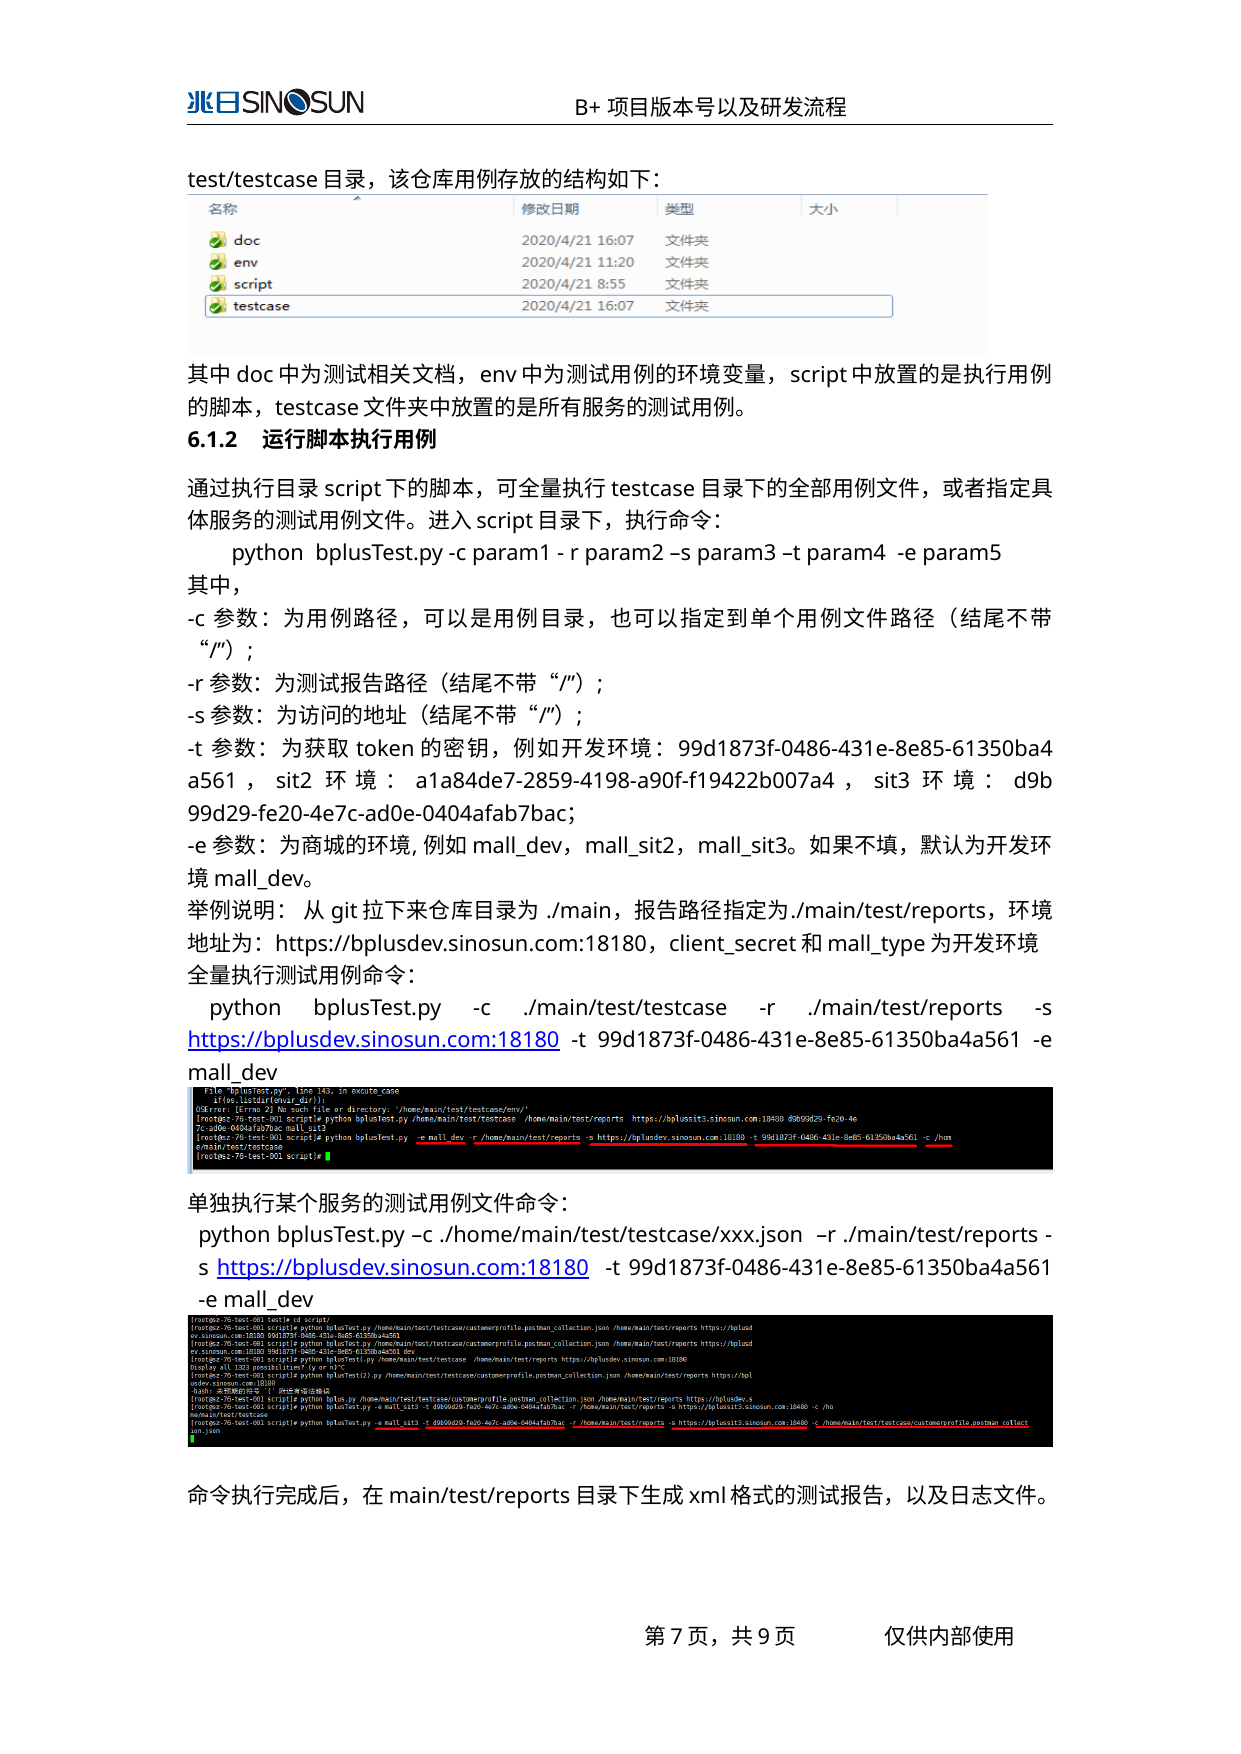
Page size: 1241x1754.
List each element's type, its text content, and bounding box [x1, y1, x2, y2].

text python bplusTest.py -c param1 - r param2 –s param3 –t param4 -e param5 [187, 535, 1053, 568]
text 通过执行目录script下的脚本，可全量执行testcase目录下的全部用例文件，或者指定具体服务的测试用例文件。进入script目录下，执行命令： [187, 470, 1053, 535]
text 命令执行完成后，在main/test/reports目录下生成xml格式的测试报告，以及日志文件。 [187, 1478, 1053, 1510]
text 单独执行某个服务的测试用例文件命令： [187, 1185, 1053, 1218]
text python bplusTest.py -c ./main/test/testcase -r ./main/test/reports -s https://bplusdev.sinosun.com:18180 -t 99d1873f-0486-431e-8e85-61350ba4a561 -e mall_dev [187, 990, 1053, 1087]
picture [187, 1087, 1053, 1174]
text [187, 162, 1053, 194]
picture [187, 1315, 1053, 1447]
text python bplusTest.py –c ./home/main/test/testcase/xxx.json –r ./main/test/reports -s https://bplusdev.sinosun.com:18180 -t 99d1873f-0486-431e-8e85-61350ba4a561 -e mall_dev [198, 1218, 1053, 1315]
text 举例说明： 从git拉下来仓库目录为 ./main，报告路径指定为./main/test/reports，环境地址为：https://bplusdev.sinosun.com:18180，client_secret和mall_type为开发环境 [187, 893, 1053, 958]
subtitle 运行脚本执行用例 [187, 422, 1053, 454]
text -c 参数：为用例路径，可以是用例目录，也可以指定到单个用例文件路径（结尾不带“/”）; -r 参数：为测试报告路径（结尾不带“/”）; -s 参数：为访问的地址（结尾不带“/”）; -t 参数：为获取token的密钥，例如开发环境：99d1873f-0486-431e-8e85-61350ba4 a561，sit2环境：a1a84de7-2859-4198-a90f-f19422b007a4，sit3环境：d9b 99d29-fe20-4e7c-ad0e-0404afab7bac； -e 参数：为商城的环境, 例如mall_dev，mall_sit2，mall_sit3。如果不填，默认为开发环 境mall_dev。 [187, 600, 1053, 893]
text 其中doc中为测试相关文档，env中为测试用例的环境变量，script中放置的是执行用例的脚本，testcase文件夹中放置的是所有服务的测试用例。 [187, 357, 1053, 422]
text 全量执行测试用例命令： [187, 958, 1053, 990]
picture [187, 194, 988, 354]
text 其中， [187, 568, 1053, 600]
